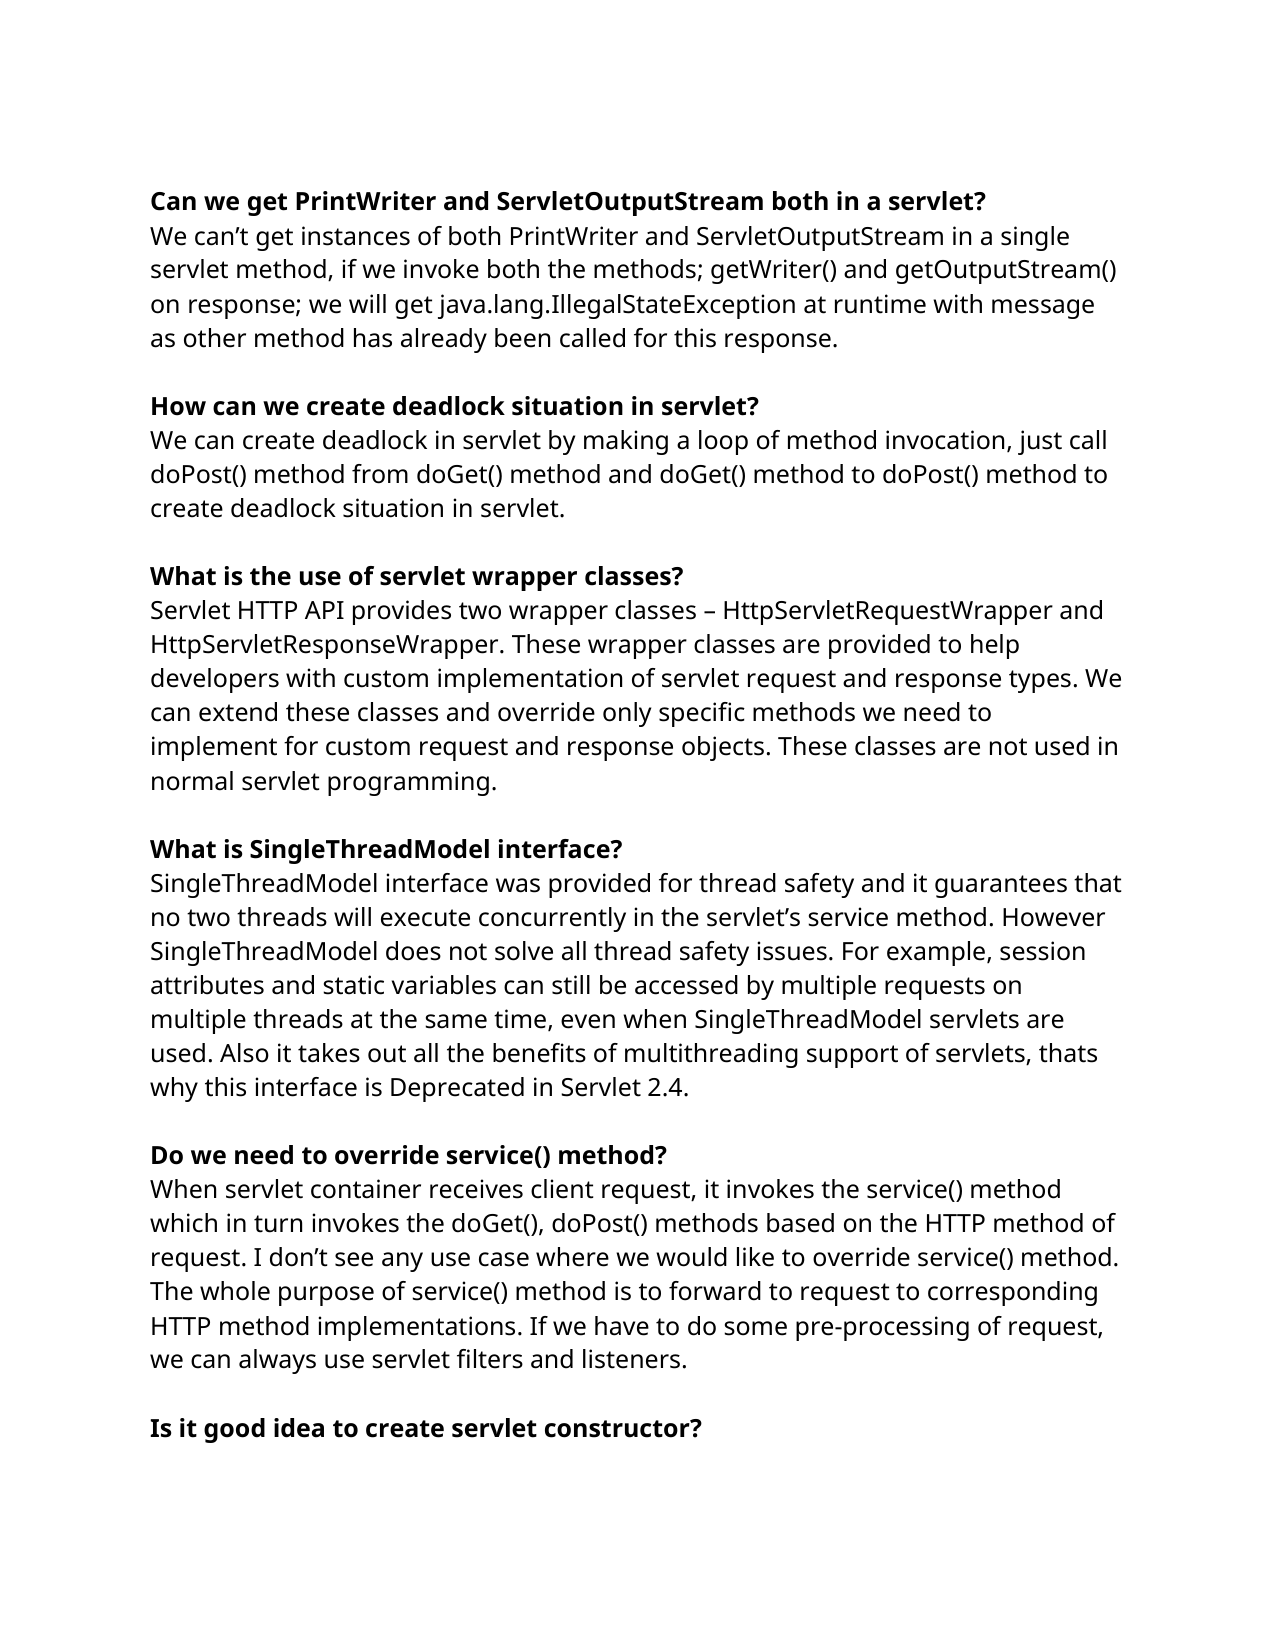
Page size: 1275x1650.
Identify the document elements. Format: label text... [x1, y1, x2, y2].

text We can’t get instances of both PrintWriter and ServletOutputStream in a single servlet method, if we invoke both the methods; getWriter() and getOutputStream() on response; we will get java.lang.IllegalStateException at runtime with message as other method has already been called for this response. [150, 218, 1125, 354]
text What is SingleThreadModel interface? [150, 831, 1125, 865]
text We can create deadlock in servlet by making a loop of method invocation, just call doPost() method from doGet() method and doGet() method to doPost() method to create deadlock situation in servlet. [150, 422, 1125, 525]
text When servlet container receives client request, it invokes the service() method which in turn invokes the doGet(), doPost() methods based on the HTTP method of request. I don’t see any use case where we would like to override service() method. The whole purpose of service() method is to forward to request to corresponding HTTP method implementations. If we have to do some pre-processing of request, we can always use servlet filters and listeners. [150, 1172, 1125, 1376]
text Servlet HTTP API provides two wrapper classes – HttpServletRequestWrapper and HttpServletResponseWrapper. These wrapper classes are provided to help developers with custom implementation of servlet request and response types. We can extend these classes and override only specific methods we need to implement for custom request and response objects. These classes are not used in normal servlet programming. [150, 593, 1125, 797]
text Do we need to override service() method? [150, 1138, 1125, 1172]
text Can we get PrintWriter and ServletOutputStream both in a servlet? [150, 184, 1125, 218]
text Is it good idea to create servlet constructor? [150, 1410, 1125, 1444]
text SingleThreadModel interface was provided for thread safety and it guarantees that no two threads will execute concurrently in the servlet’s service method. However SingleThreadModel does not solve all thread safety issues. For example, session attributes and static variables can still be accessed by multiple requests on multiple threads at the same time, even when SingleThreadModel servlets are used. Also it takes out all the benefits of multithreading support of servlets, thats why this interface is Deprecated in Servlet 2.4. [150, 865, 1125, 1104]
text What is the use of servlet wrapper classes? [150, 559, 1125, 593]
text How can we create deadlock situation in servlet? [150, 388, 1125, 422]
